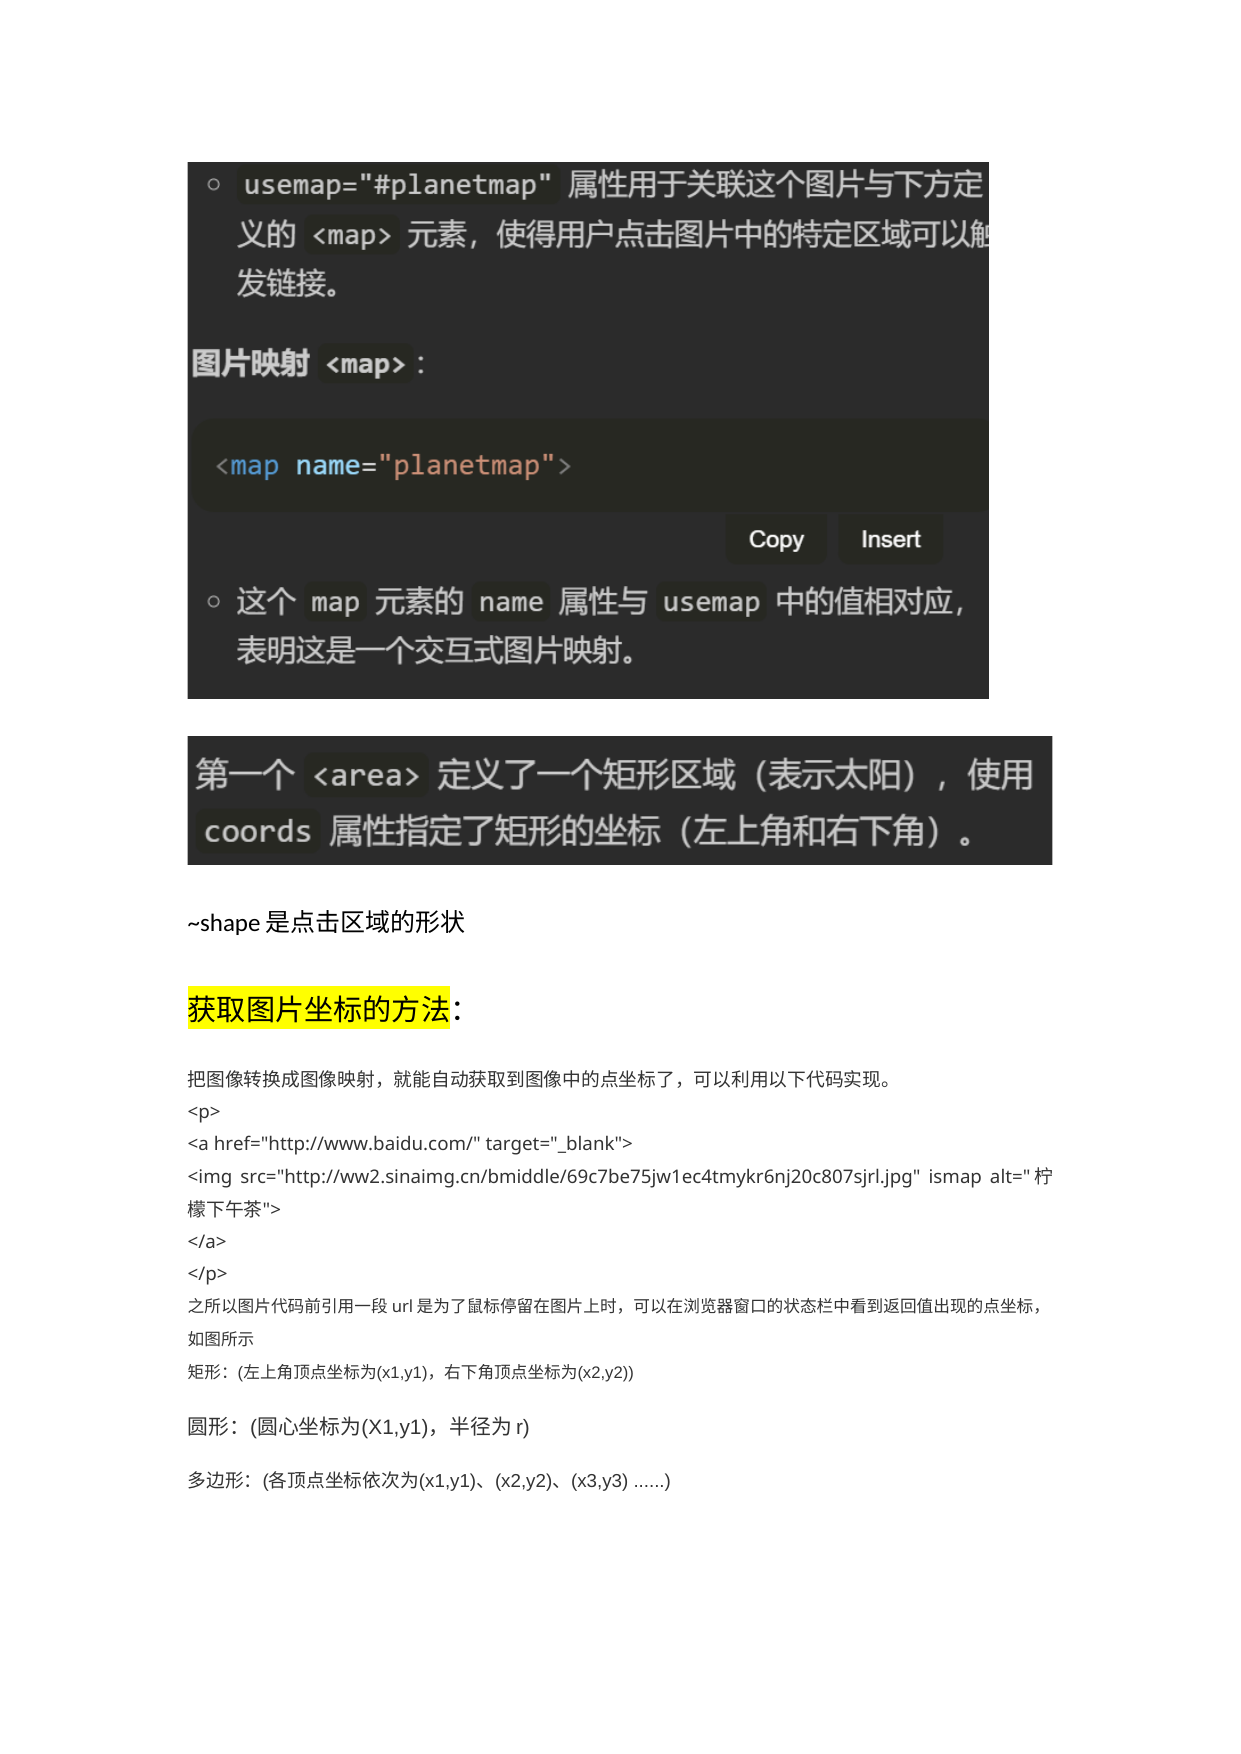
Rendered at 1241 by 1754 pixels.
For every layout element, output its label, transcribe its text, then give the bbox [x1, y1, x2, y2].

list 圆形：(圆心坐标为(X1,y1)，半径为r) [187, 1409, 1053, 1441]
picture [187, 162, 989, 699]
text </p> [187, 1257, 1053, 1289]
list ~shape是点击区域的形状 [187, 888, 1053, 953]
text 之所以图片代码前引用一段url是为了鼠标停留在图片上时，可以在浏览器窗口的状态栏中看到返回值出现的点坐标，如图所示 [187, 1289, 1053, 1354]
text 把图像转换成图像映射，就能自动获取到图像中的点坐标了，可以利用以下代码实现。 [187, 1062, 1053, 1094]
picture [187, 736, 1053, 865]
list 获取图片坐标的方法： [187, 975, 1053, 1040]
list 多边形：(各顶点坐标依次为(x1,y1)、(x2,y2)、(x3,y3) ......) [187, 1463, 1053, 1496]
text <img src="http://ww2.sinaimg.cn/bmiddle/69c7be75jw1ec4tmykr6nj20c807sjrl.jpg" ismap alt="柠檬下午茶"> [187, 1159, 1053, 1224]
list 矩形：(左上角顶点坐标为(x1,y1)，右下角顶点坐标为(x2,y2)) [187, 1354, 1053, 1387]
text </a> [187, 1224, 1053, 1257]
text <a href="http://www.baidu.com/" target="_blank"> [187, 1127, 1053, 1159]
text <p> [187, 1094, 1053, 1127]
